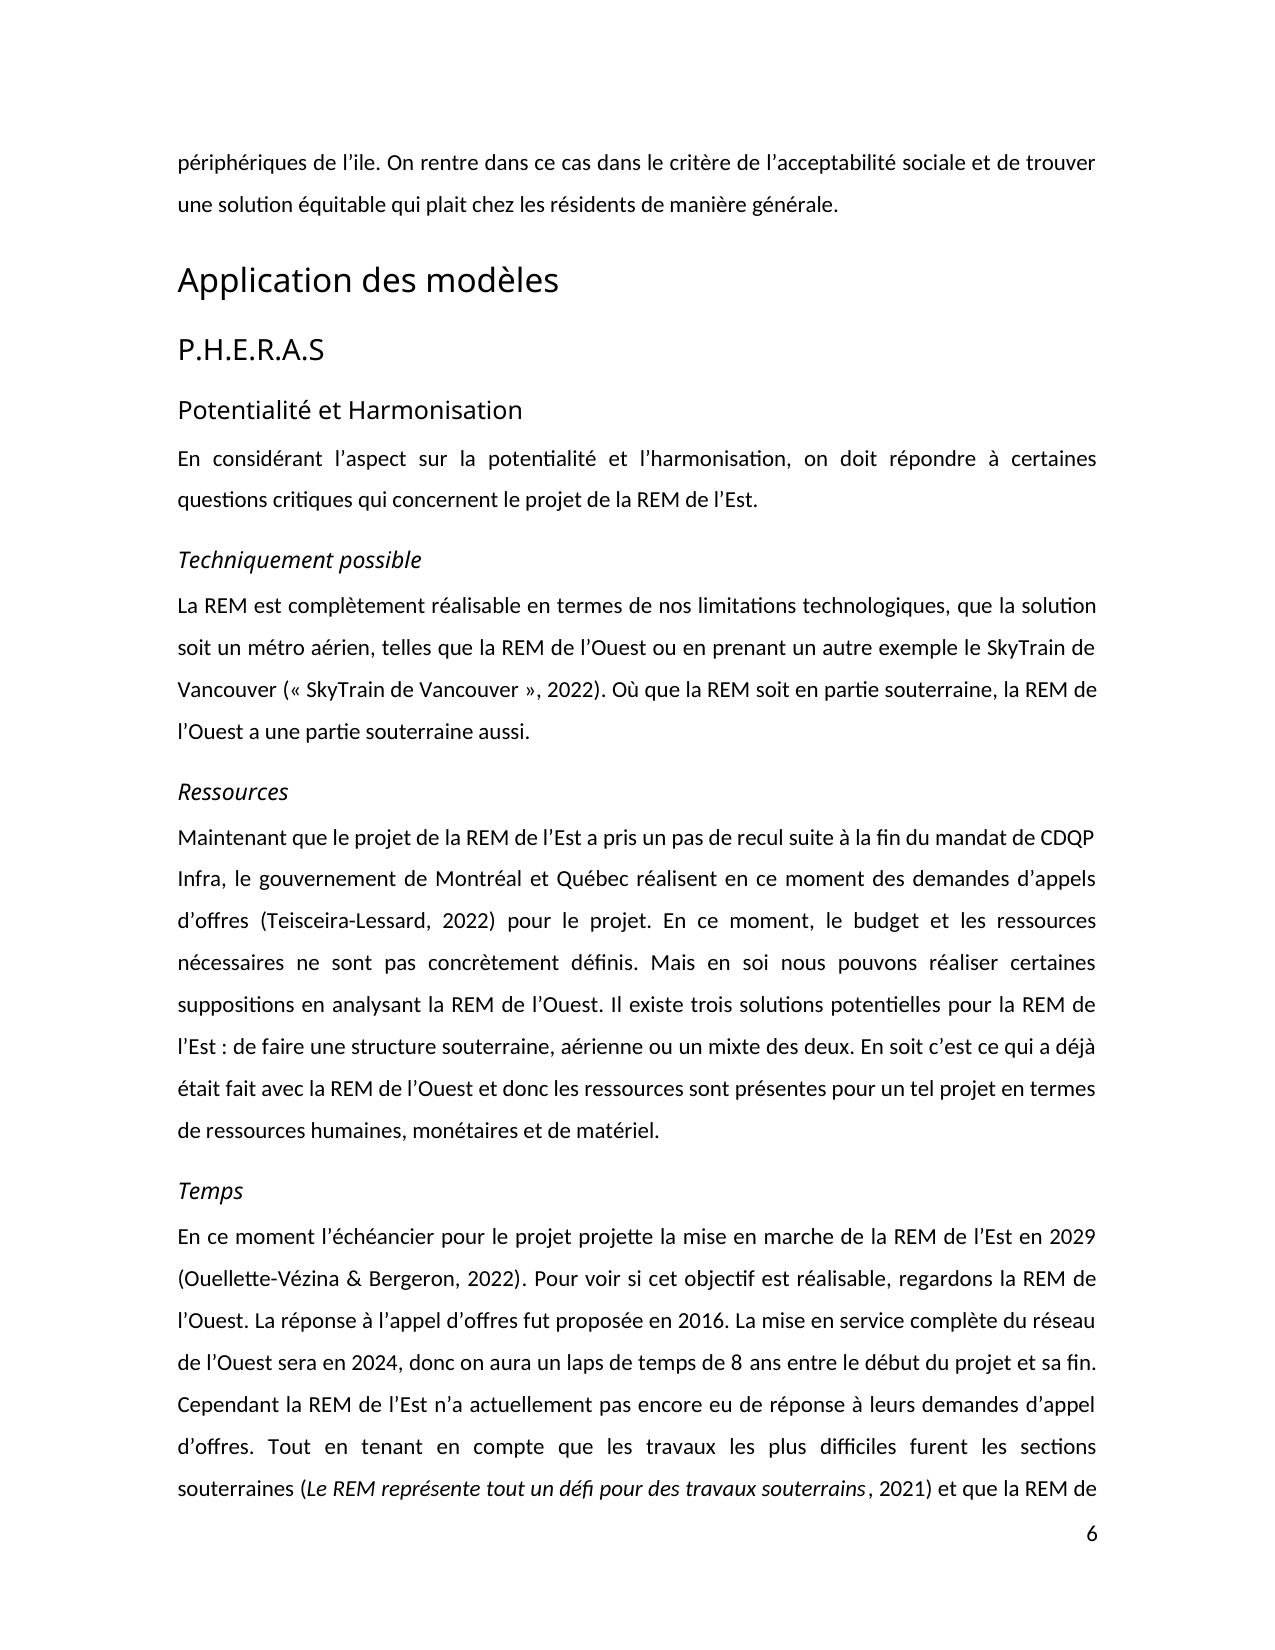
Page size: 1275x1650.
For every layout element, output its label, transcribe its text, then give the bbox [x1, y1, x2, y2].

text En considérant l’aspect sur la potentialité et l’harmonisation, on doit répondre à certaines questions critiques qui concernent le projet de la REM de l’Est. [177, 444, 1098, 514]
text La REM est complètement réalisable en termes de nos limitations technologiques, que la solution soit un métro aérien, telles que la REM de l’Ouest ou en prenant un autre exemple le SkyTrain de Vancouver (« SkyTrain de Vancouver », 2022). Où que la REM soit en partie souterraine, la REM de l’Ouest a une partie souterraine aussi. [177, 591, 1098, 745]
subtitle P.H.E.R.A.S [177, 329, 1098, 369]
subtitle Ressources [177, 776, 1098, 807]
subtitle Techniquement possible [177, 544, 1098, 576]
text Maintenant que le projet de la REM de l’Est a pris un pas de recul suite à la fin du mandat de CDQP Infra, le gouvernement de Montréal et Québec réalisent en ce moment des demandes d’appels d’offres (Teisceira-Lessard, 2022) pour le projet. En ce moment, le budget et les ressources nécessaires ne sont pas concrètement définis. Mais en soi nous pouvons réaliser certaines suppositions en analysant la REM de l’Ouest. Il existe trois solutions potentielles pour la REM de l’Est : de faire une structure souterraine, aérienne ou un mixte des deux. En soit c’est ce qui a déjà était fait avec la REM de l’Ouest et donc les ressources sont présentes pour un tel projet en termes de ressources humaines, monétaires et de matériel. [177, 823, 1098, 1144]
subtitle Temps [177, 1175, 1098, 1206]
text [177, 148, 1098, 218]
subtitle Application des modèles [177, 257, 1098, 302]
subtitle Potentialité et Harmonisation [177, 393, 1098, 427]
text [177, 1222, 1098, 1502]
